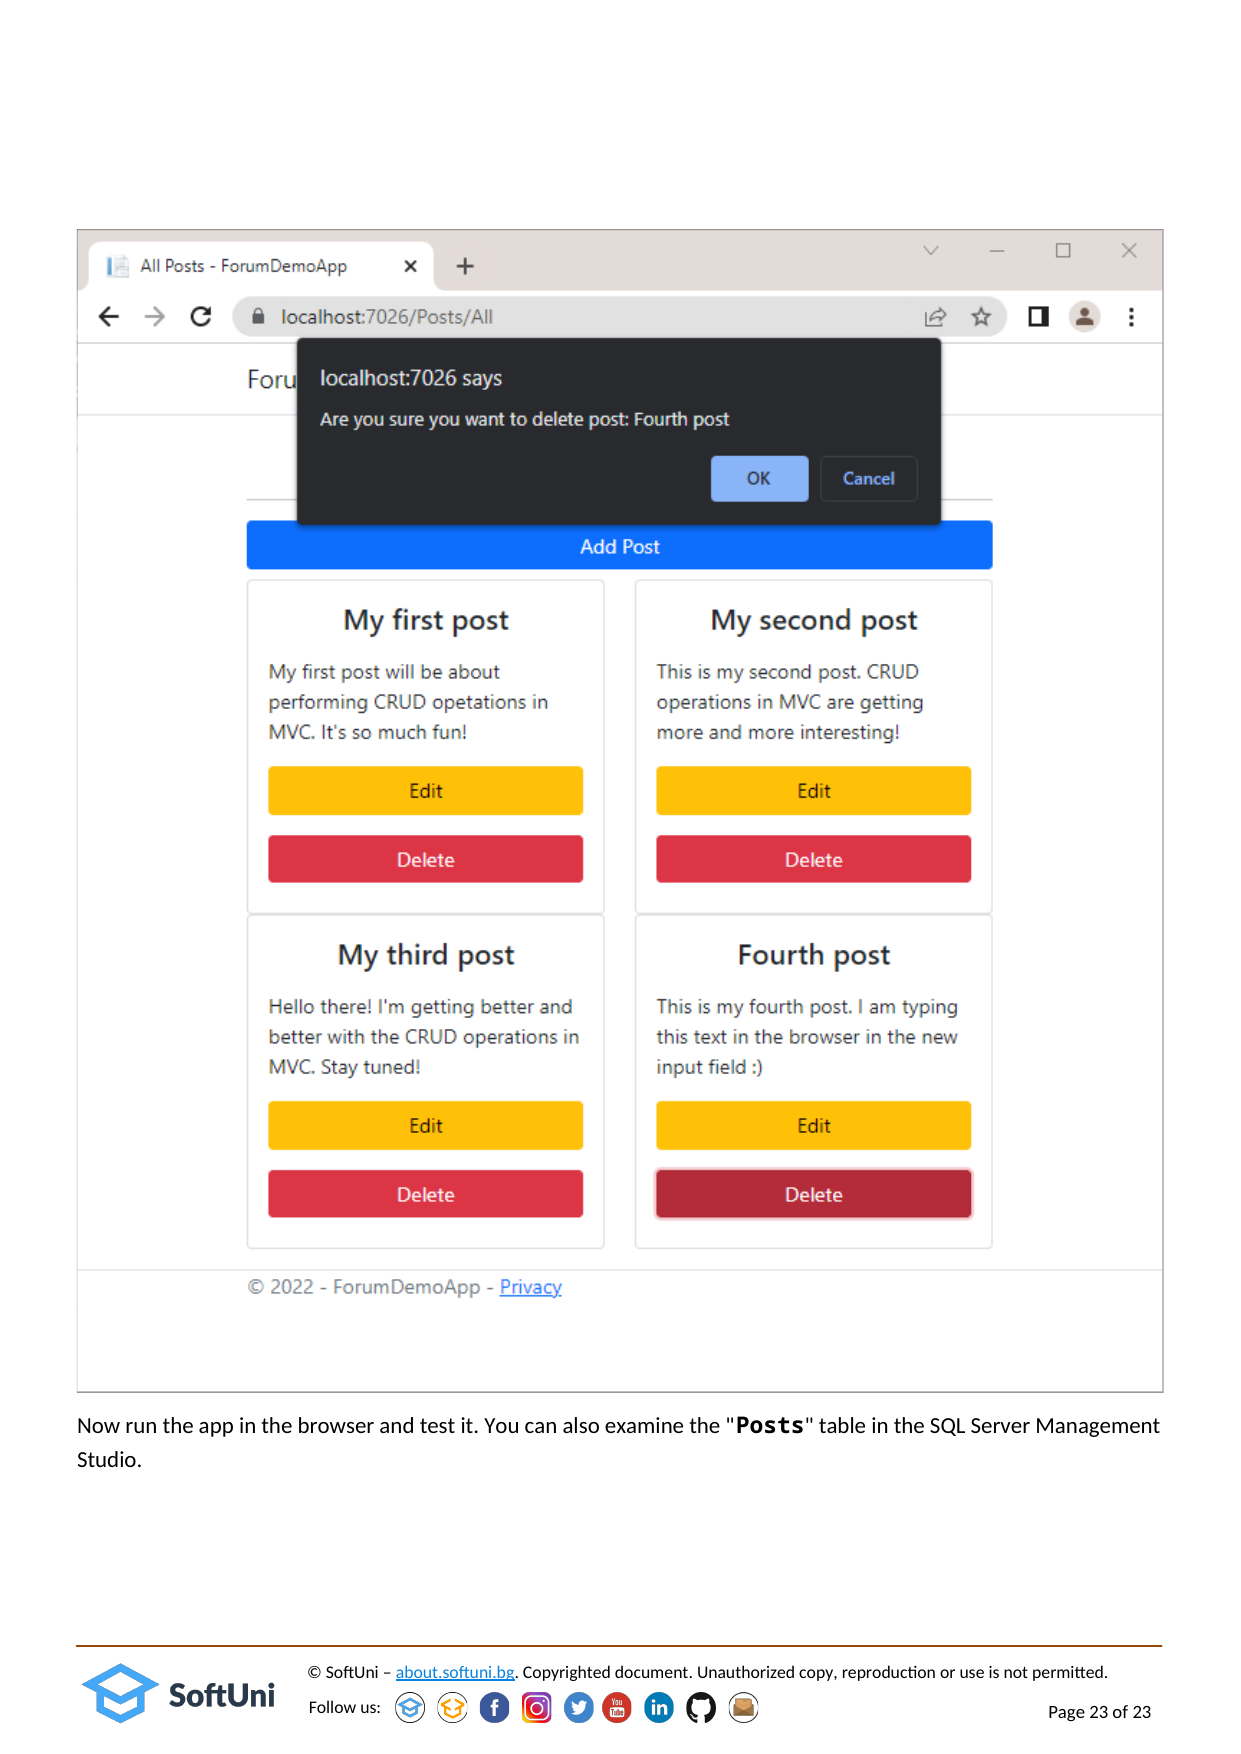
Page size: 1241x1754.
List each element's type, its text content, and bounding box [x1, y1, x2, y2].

picture [479, 1692, 510, 1723]
picture [644, 1692, 653, 1701]
picture [658, 1705, 667, 1714]
picture [728, 1692, 759, 1723]
text Now run the app in the browser and test it. You can also examine the "Posts" table in the SQL Server Management Studio. [77, 1409, 1163, 1473]
picture [437, 1692, 468, 1723]
picture [395, 1692, 425, 1723]
picture [76, 229, 1164, 1393]
picture [75, 1658, 281, 1729]
picture [665, 1692, 674, 1701]
picture [686, 1692, 716, 1723]
picture [665, 1714, 674, 1723]
picture [564, 1692, 594, 1723]
picture [644, 1714, 653, 1723]
picture [602, 1692, 632, 1723]
picture [522, 1692, 552, 1723]
